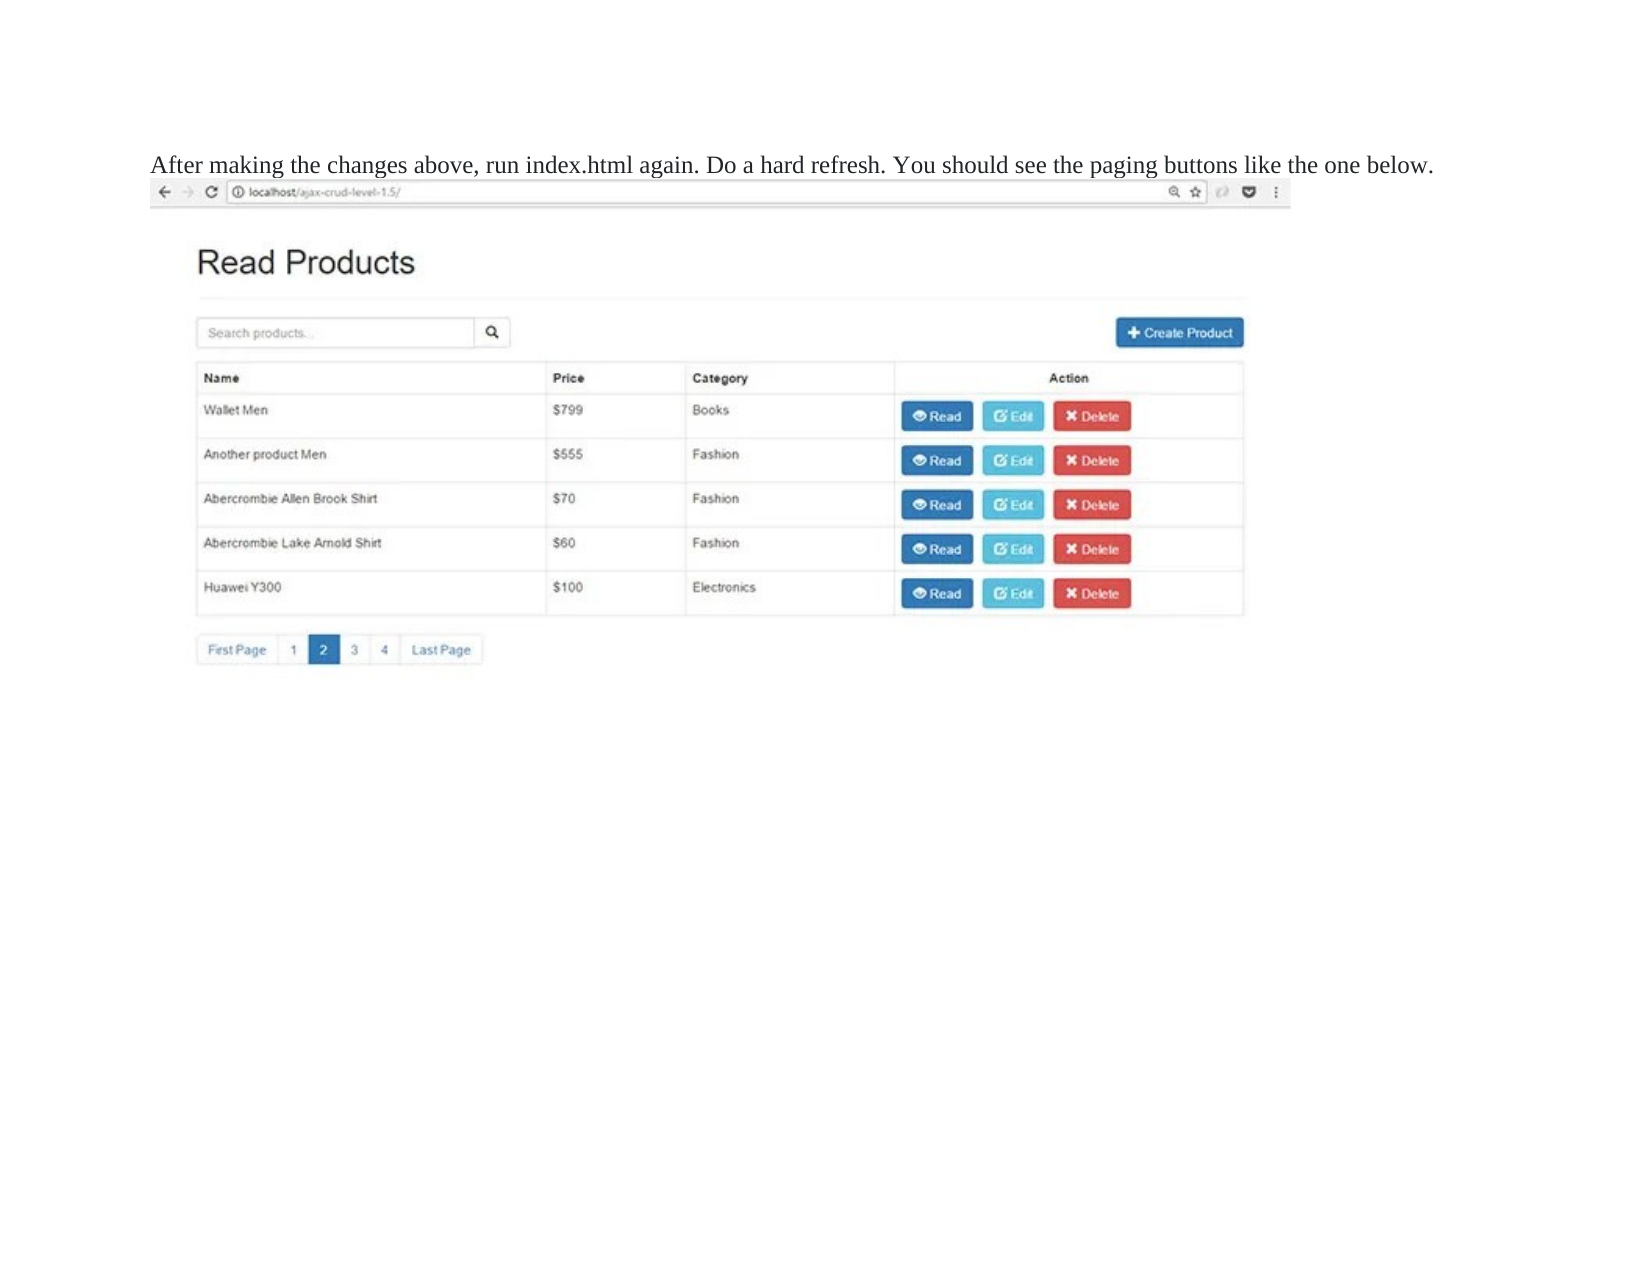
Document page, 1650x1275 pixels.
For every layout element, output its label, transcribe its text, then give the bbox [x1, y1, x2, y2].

picture [150, 178, 1291, 760]
